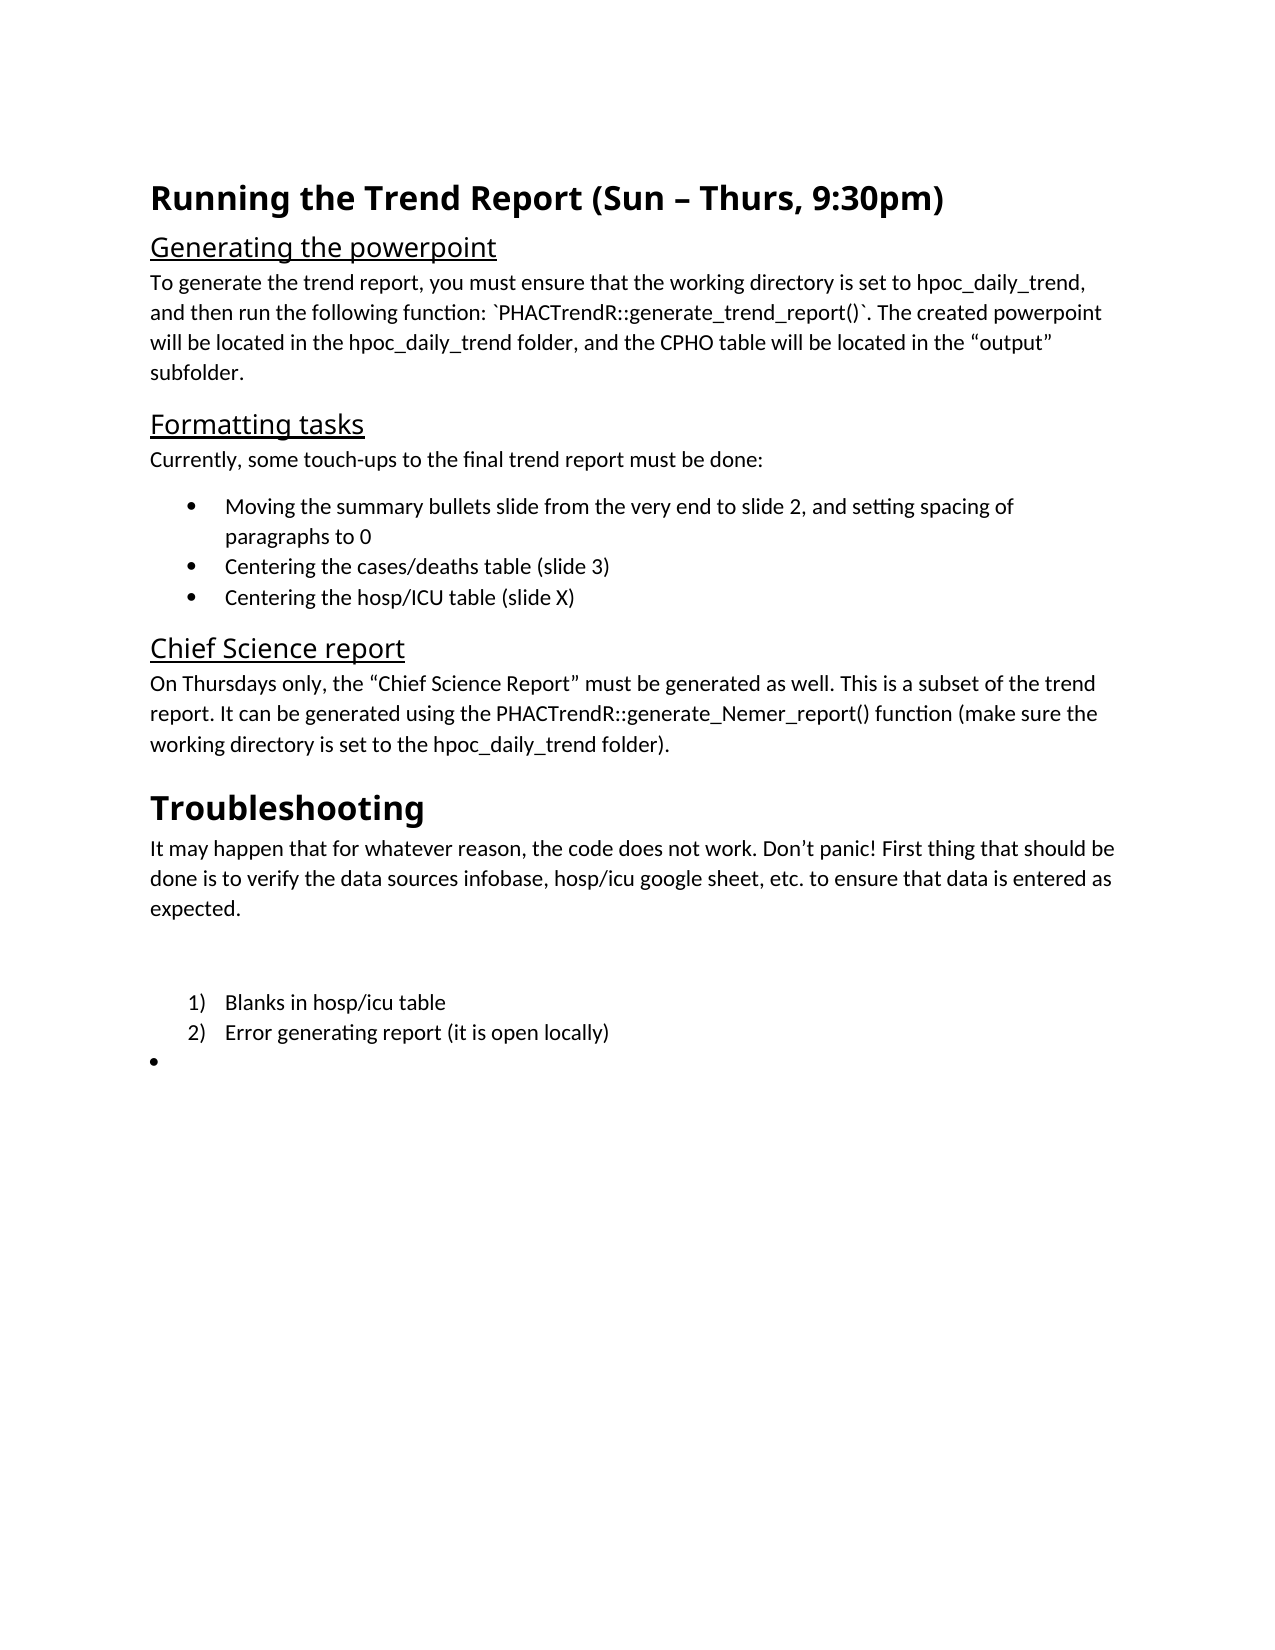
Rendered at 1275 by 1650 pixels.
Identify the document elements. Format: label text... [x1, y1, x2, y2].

list Centering the cases/deaths table (slide 3) [187, 552, 1125, 581]
subtitle Troubleshooting [150, 785, 1125, 830]
list Centering the hosp/ICU table (slide X) [187, 583, 1125, 611]
text Currently, some touch-ups to the final trend report must be done: [150, 445, 1125, 473]
text On Thursdays only, the “Chief Science Report” must be generated as well. This is a subset of the trend report. It can be generated using the PHACTrendR::generate_Nemer_report() function (make sure the working directory is set to the hpoc_daily_trend folder). [150, 669, 1125, 758]
list Error generating report (it is open locally) [187, 1018, 1125, 1046]
subtitle Generating the powerpoint [150, 228, 1125, 265]
subtitle Running the Trend Report (Sun – Thurs, 9:30pm) [150, 175, 1125, 220]
subtitle Formatting tasks [150, 405, 1125, 442]
text To generate the trend report, you must ensure that the working directory is set to hpoc_daily_trend, and then run the following function: `PHACTrendR::generate_trend_report()`. The created powerpoint will be located in the hpoc_daily_trend folder, and the CPHO table will be located in the “output” subfolder. [150, 268, 1125, 387]
list Moving the summary bullets slide from the very end to slide 2, and setting spacing of paragraphs to 0 [187, 492, 1125, 550]
text It may happen that for whatever reason, the code does not work. Don’t panic! First thing that should be done is to verify the data sources infobase, hosp/icu google sheet, etc. to ensure that data is entered as expected. [150, 834, 1125, 922]
list Blanks in hosp/icu table [187, 988, 1125, 1016]
subtitle Chief Science report [150, 629, 1125, 666]
